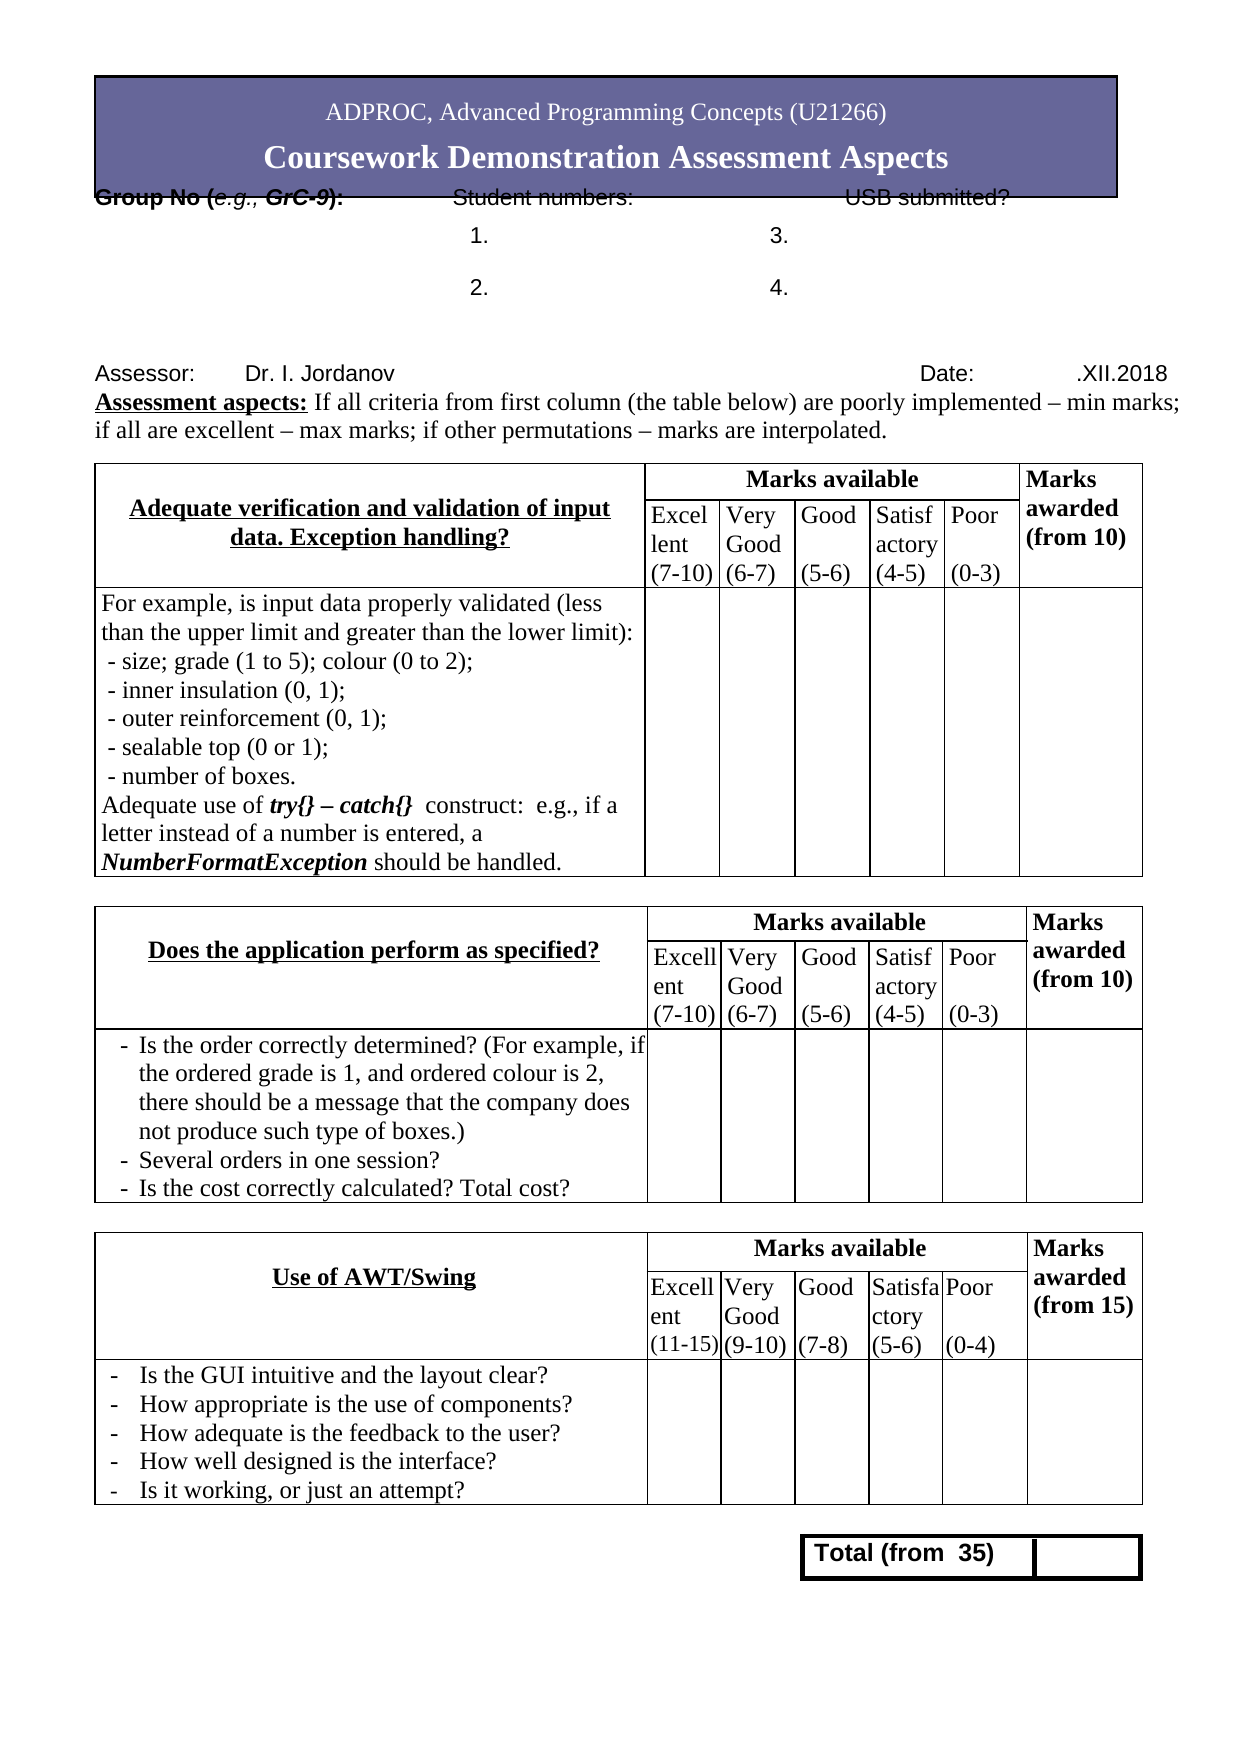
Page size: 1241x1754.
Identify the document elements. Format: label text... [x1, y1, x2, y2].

table_cell Is the order correctly determined? (For example, if the ordered grade is 1, and ordered colour is 2, there should be a message that the company does not produce such type of boxes.) Several orders in one session? Is the cost correctly calculated? Total cost? [96, 1030, 647, 1202]
table_cell Satisfactory (5-6) [870, 1272, 942, 1359]
table_header Use of AWT/Swing [96, 1233, 647, 1359]
table_header [1037, 1538, 1138, 1576]
table_cell [871, 588, 944, 876]
text 2. 4. [394, 274, 1181, 301]
table_header Marks awarded (from 10) [1027, 907, 1142, 1028]
table_cell Is the GUI intuitive and the layout clear? How appropriate is the use of components? How adequate is the feedback to the user? How well designed is the interface? Is it working, or just an attempt? [96, 1360, 647, 1504]
table_cell Good (5-6) [796, 942, 868, 1028]
table_cell [720, 588, 794, 876]
table_cell [870, 1360, 942, 1504]
table_cell Excellent (11-15) [648, 1272, 720, 1359]
text Assessment aspects: If all criteria from first column (the table below) are poorly implemented – min marks; if all are excellent – max marks; if other permutations – marks are interpolated. [94, 387, 1181, 444]
table_cell [1027, 1030, 1142, 1202]
table_cell [943, 1360, 1027, 1504]
table_cell Excellent (7-10) [648, 942, 720, 1028]
table_cell [796, 1360, 868, 1504]
text Group No (e.g., GrC-9): Student numbers: USB submitted? [94, 183, 1181, 210]
table_cell Good (7-8) [796, 1272, 868, 1359]
table_cell [646, 588, 719, 876]
table_cell [945, 588, 1019, 876]
table_cell Satisfactory (4-5) [870, 942, 942, 1028]
table_header Marks available [646, 464, 1019, 499]
table_cell Excellent (7-10) [646, 501, 719, 587]
table_header Marks awarded (from 15) [1028, 1233, 1142, 1359]
table_cell Satisfactory (4-5) [871, 501, 944, 587]
table_cell Very Good (6-7) [720, 501, 794, 587]
table_cell [1020, 588, 1142, 876]
table_cell Poor (0-3) [945, 501, 1019, 587]
table_cell [648, 1360, 720, 1504]
table_cell [870, 1030, 942, 1202]
table_header Marks available [648, 907, 1026, 940]
table_header Marks awarded (from 10) [1020, 464, 1142, 587]
table_header Marks available [648, 1233, 1027, 1271]
table_cell [796, 1030, 868, 1202]
table_cell Good (5-6) [796, 501, 869, 587]
table_cell Poor (0-4) [943, 1272, 1027, 1359]
table_cell [796, 588, 869, 876]
table_header Total (from 35) [805, 1538, 1034, 1576]
text Assessor: Dr. I. Jordanov Date: .XII.2018 [94, 360, 1181, 387]
table_cell Very Good (9-10) [722, 1272, 794, 1359]
table_cell [722, 1360, 794, 1504]
table_header Adequate verification and validation of input data. Exception handling? [96, 464, 644, 587]
table_cell For example, is input data properly validated (less than the upper limit and greater than the lower limit): - size; grade (1 to 5); colour (0 to 2); - inner insulation (0, 1); - outer reinforcement (0, 1); - sealable top (0 or 1); - number of boxes. Adequate use of try{} – catch{} construct: e.g., if a letter instead of a number is entered, a NumberFormatException should be handled. [96, 588, 644, 876]
table_cell [722, 1030, 794, 1202]
text 1. 3. [469, 222, 1181, 249]
table_cell Very Good (6-7) [722, 942, 794, 1028]
table_cell [943, 1030, 1026, 1202]
table_cell [1028, 1360, 1142, 1504]
table_cell Poor (0-3) [943, 942, 1026, 1028]
table_header Does the application perform as specified? [96, 907, 647, 1028]
table_cell [648, 1030, 720, 1202]
